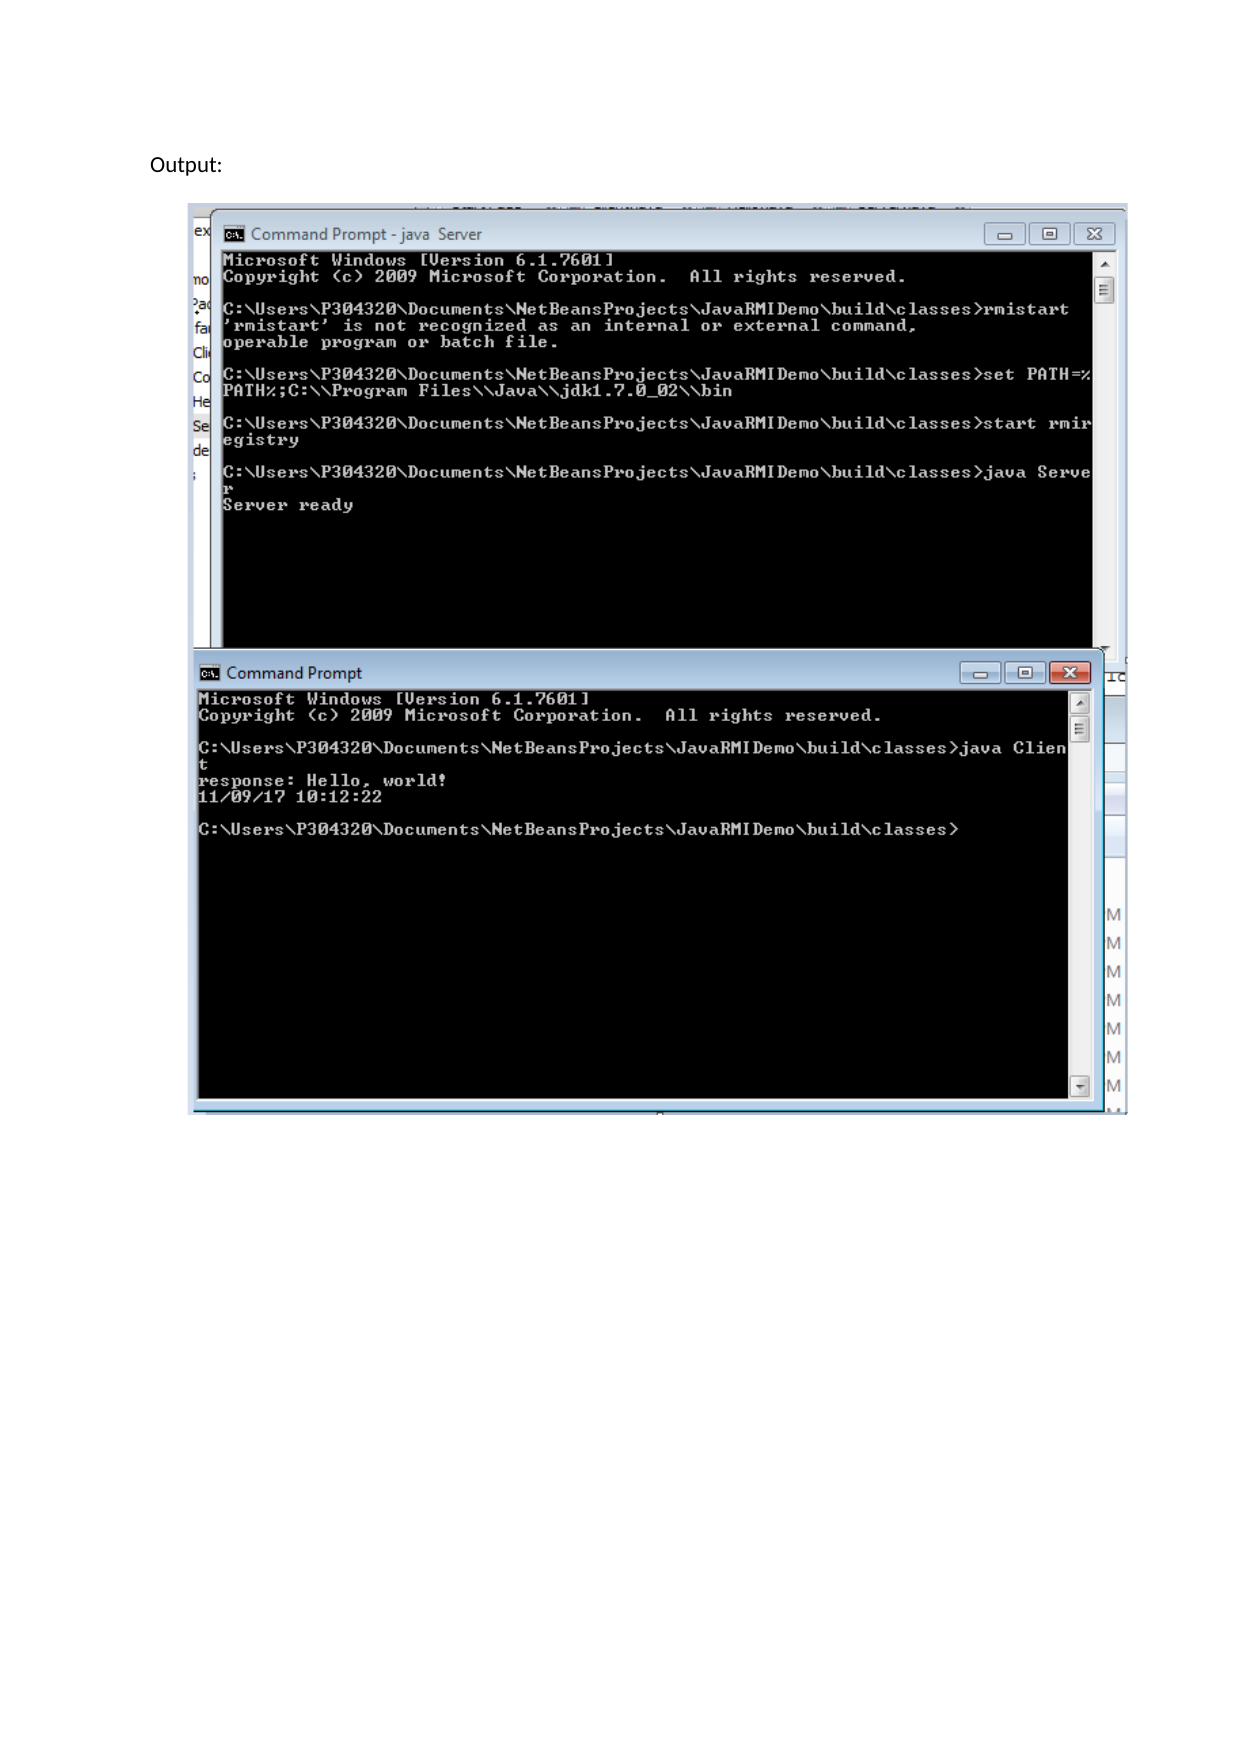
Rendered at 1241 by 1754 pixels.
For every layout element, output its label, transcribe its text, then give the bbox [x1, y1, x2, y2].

picture [187, 203, 1128, 1115]
text Output: [150, 150, 1090, 178]
